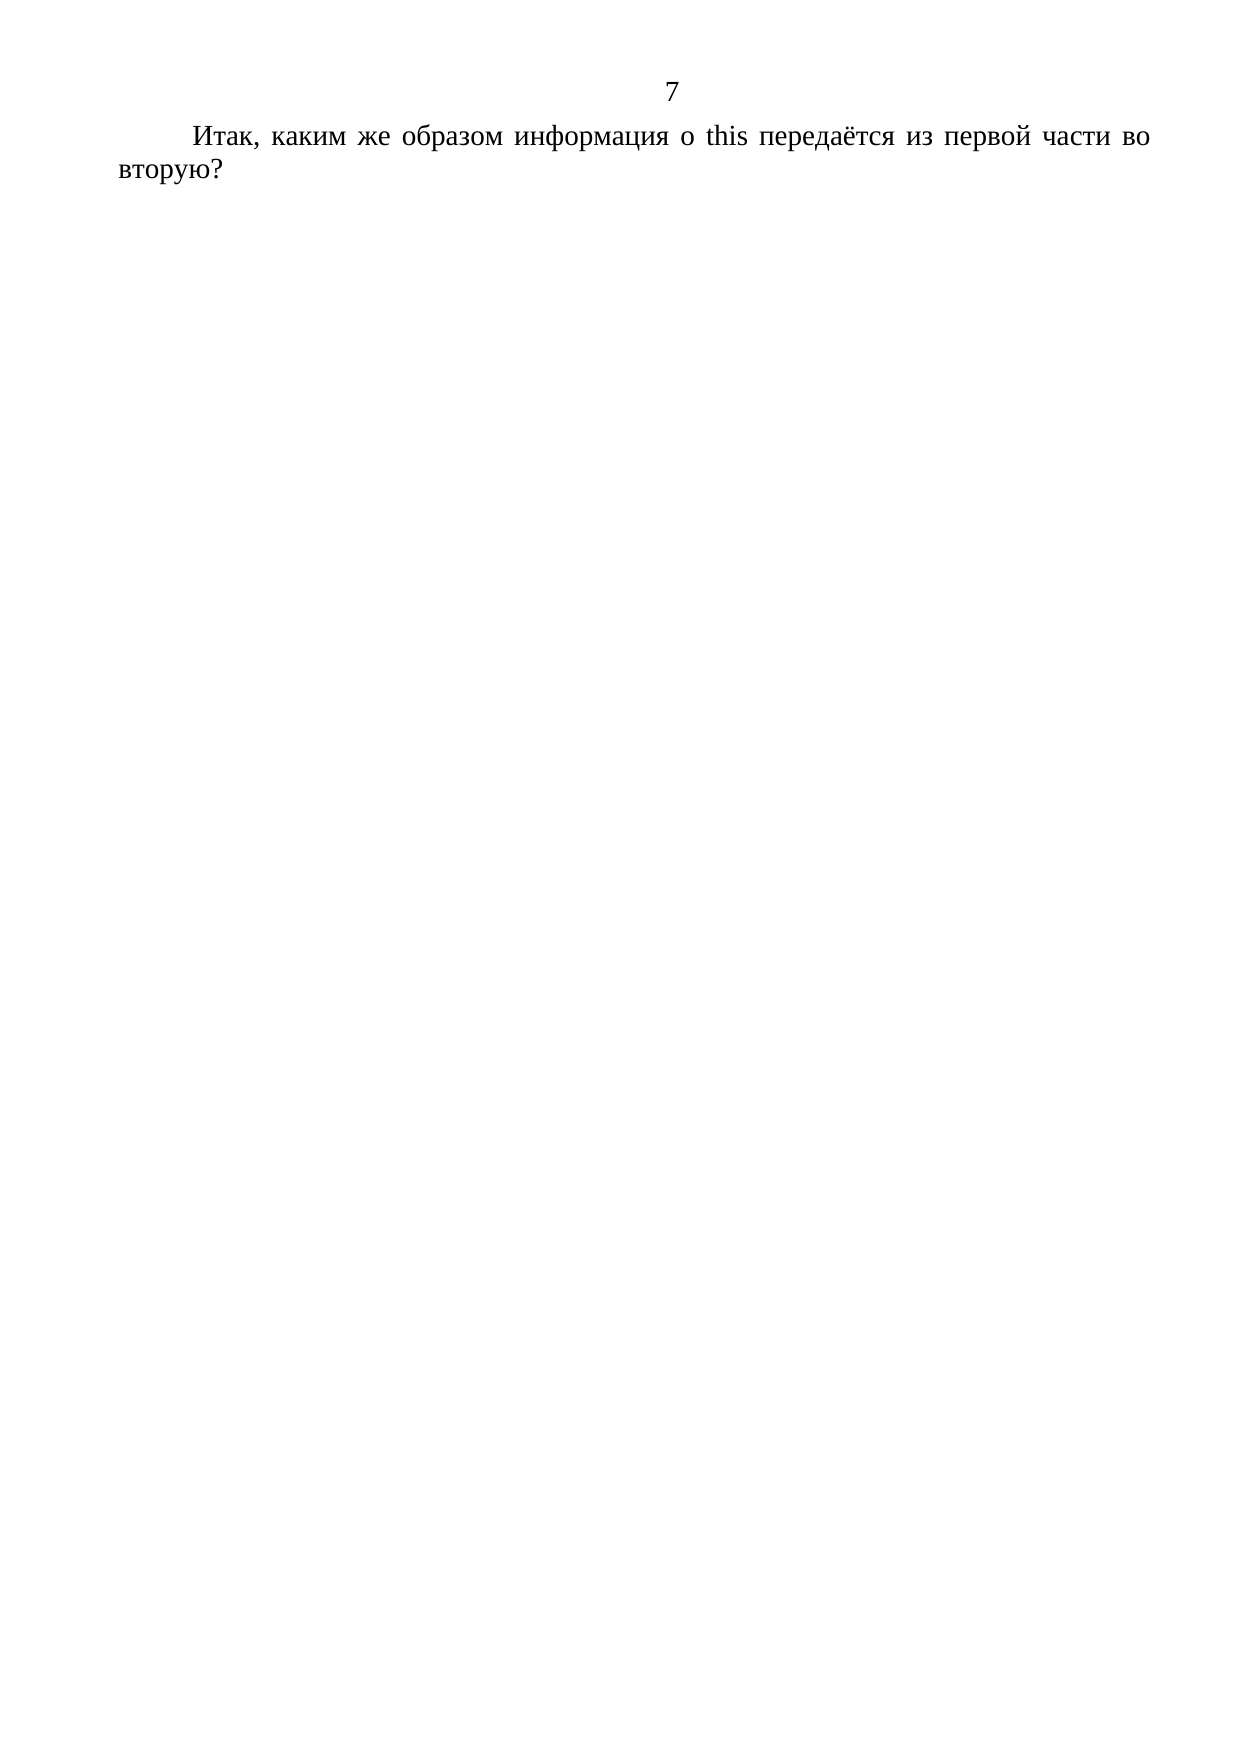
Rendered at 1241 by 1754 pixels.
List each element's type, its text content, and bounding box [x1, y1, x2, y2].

text Итак, каким же образом информация о this передаётся из первой части во вторую? [118, 118, 1152, 185]
